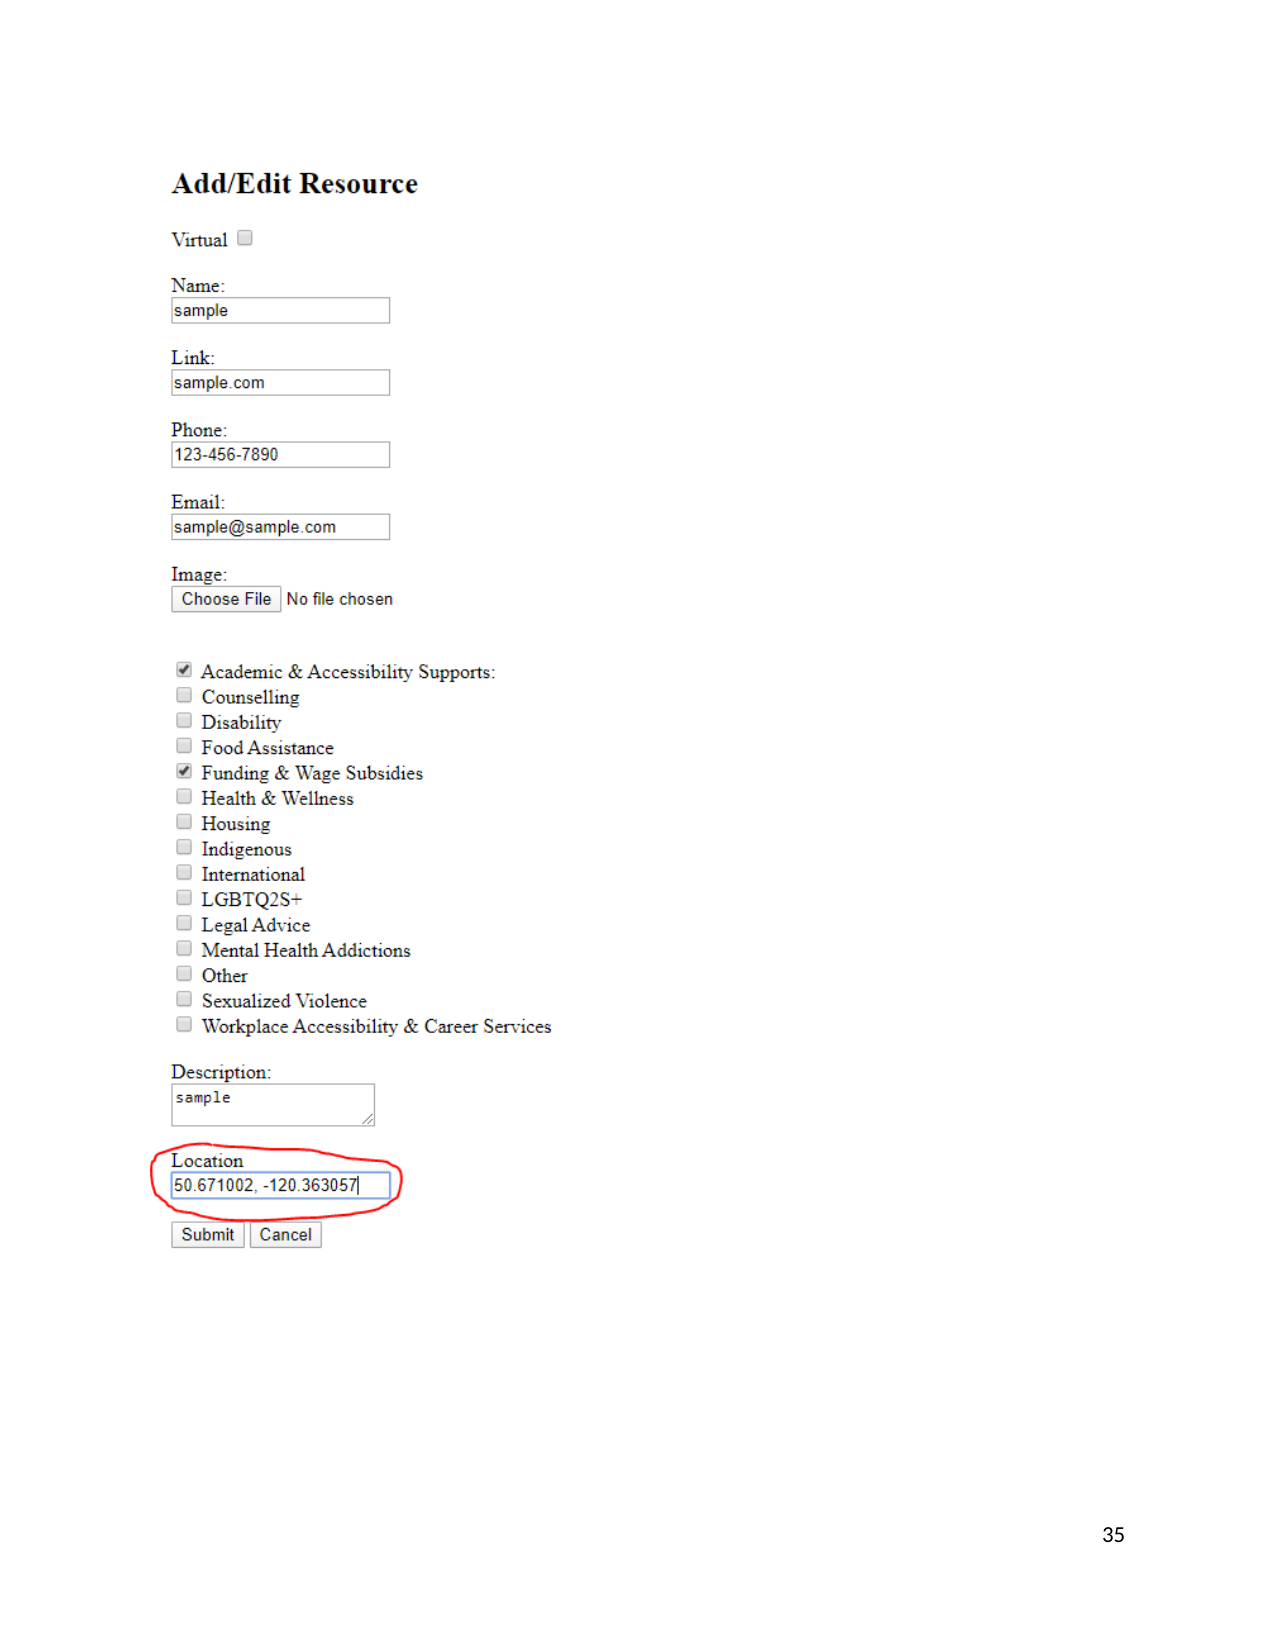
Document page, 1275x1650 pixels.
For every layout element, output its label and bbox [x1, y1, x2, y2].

picture [150, 150, 565, 1252]
